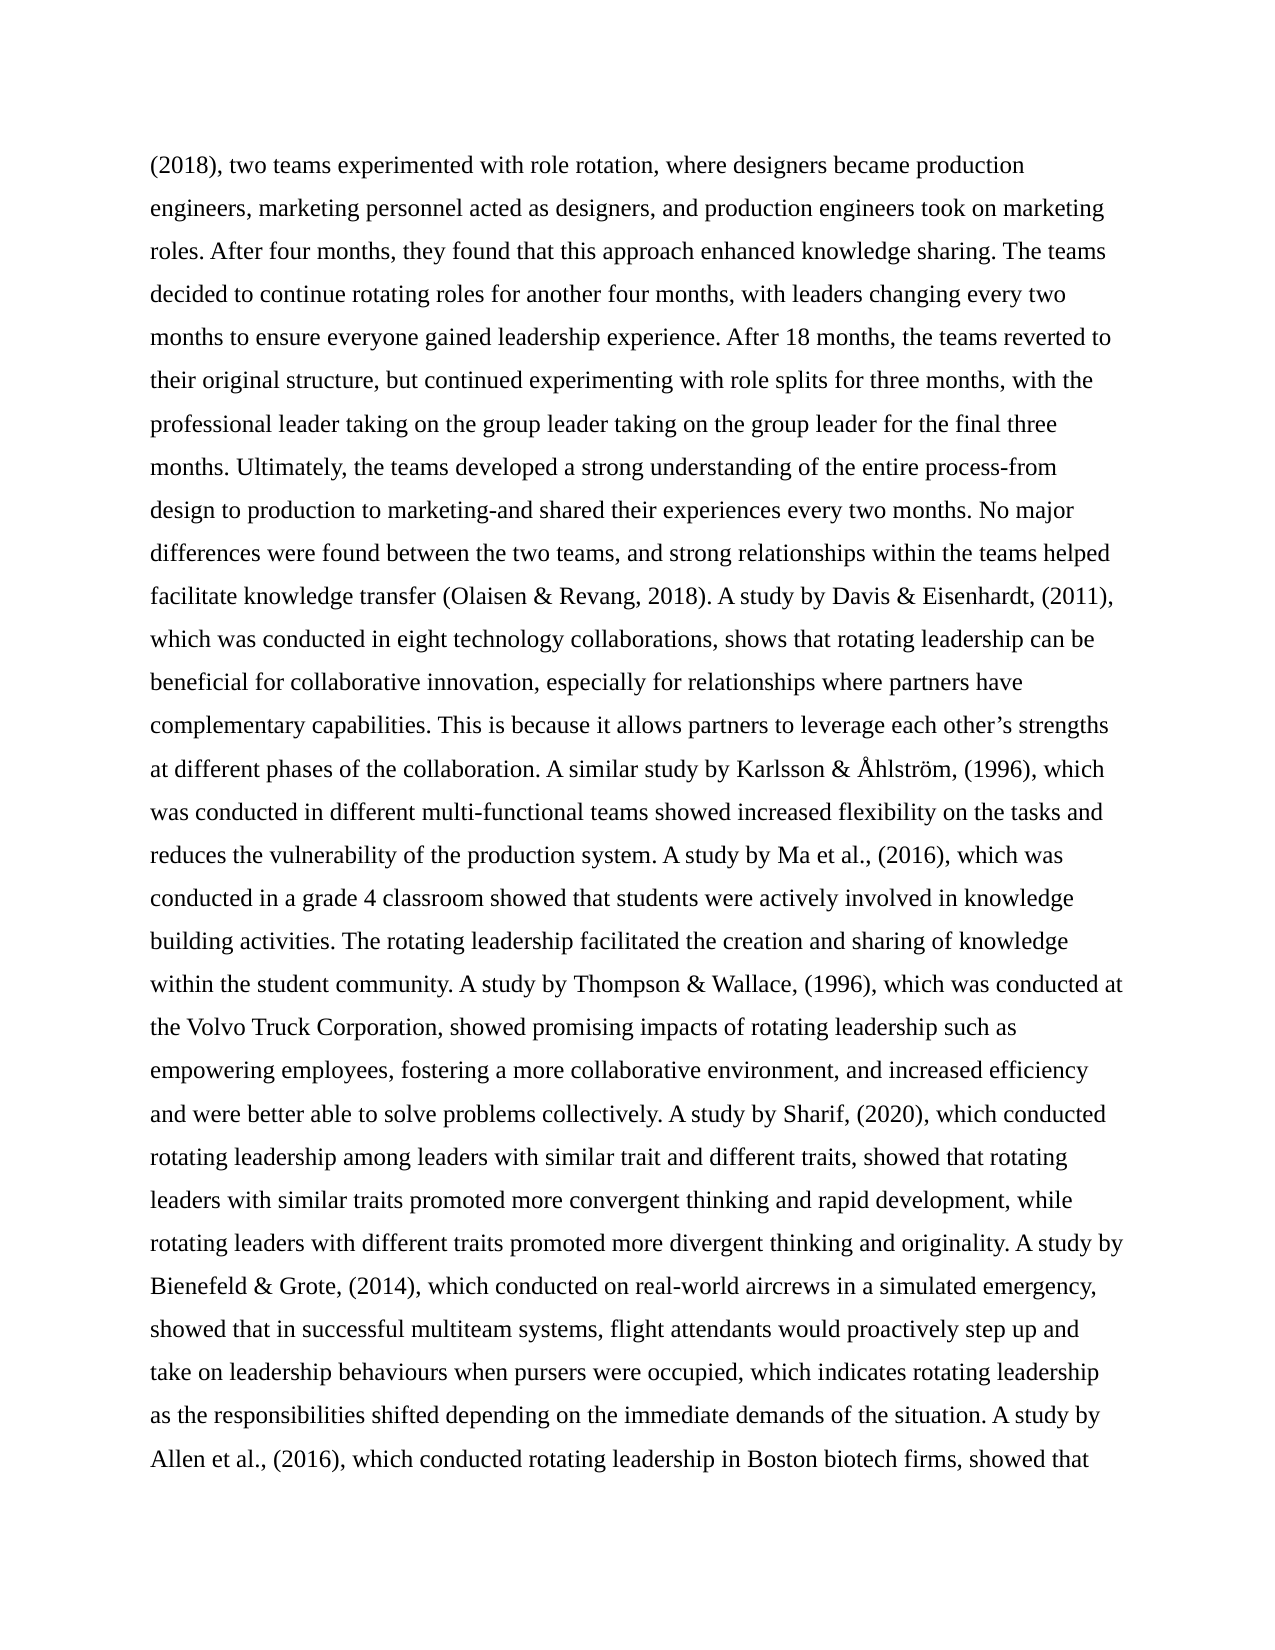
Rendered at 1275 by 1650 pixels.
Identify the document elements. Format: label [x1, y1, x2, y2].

text [150, 150, 1125, 1472]
